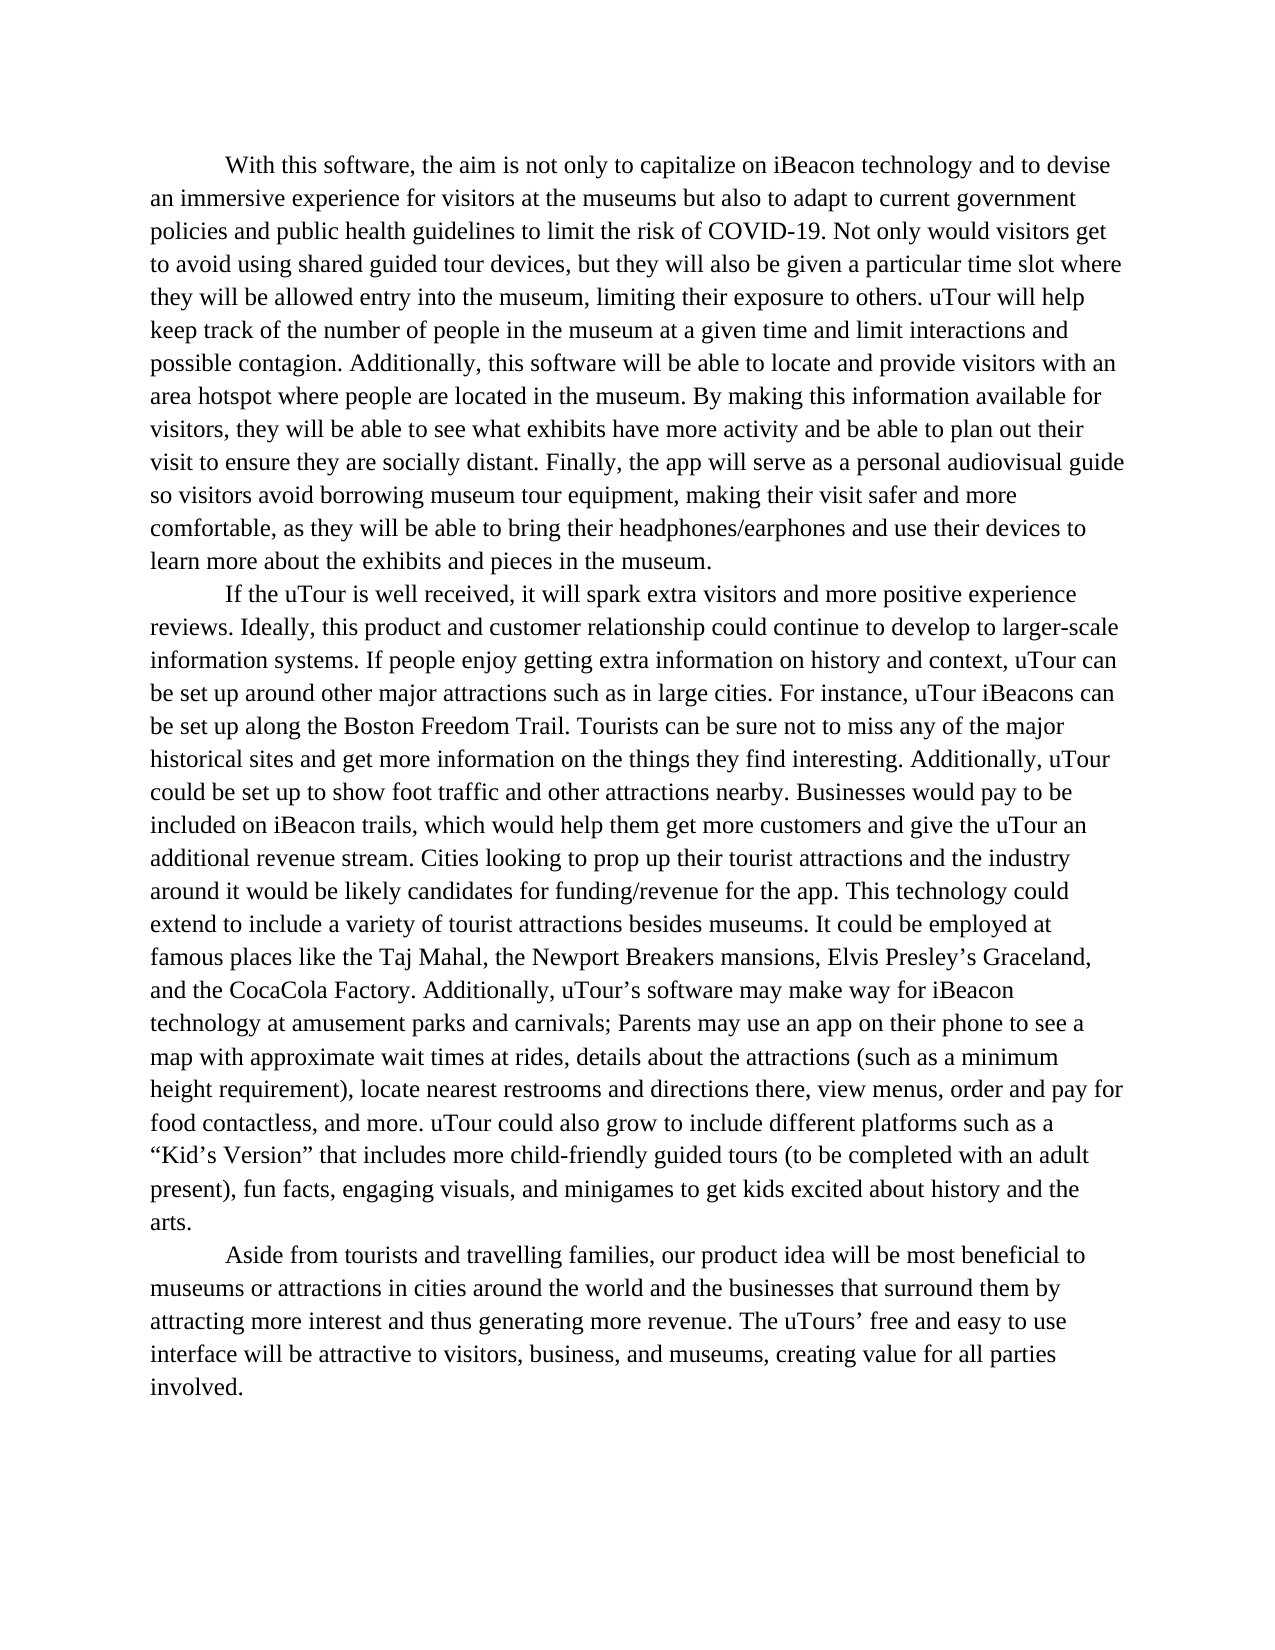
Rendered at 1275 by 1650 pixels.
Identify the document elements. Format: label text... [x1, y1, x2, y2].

text Aside from tourists and travelling families, our product idea will be most beneficial to museums or attractions in cities around the world and the businesses that surround them by attracting more interest and thus generating more revenue. The uTours’ free and easy to use interface will be attractive to visitors, business, and museums, creating value for all parties involved. [150, 1240, 1125, 1401]
text If the uTour is well received, it will spark extra visitors and more positive experience reviews. Ideally, this product and customer relationship could continue to develop to larger-scale information systems. If people enjoy getting extra information on history and context, uTour can be set up around other major attractions such as in large cities. For instance, uTour iBeacons can be set up along the Boston Freedom Trail. Tourists can be sure not to miss any of the major historical sites and get more information on the things they find interesting. Additionally, uTour could be set up to show foot traffic and other attractions nearby. Businesses would pay to be included on iBeacon trails, which would help them get more customers and give the uTour an additional revenue stream. Cities looking to prop up their tourist attractions and the industry around it would be likely candidates for funding/revenue for the app. This technology could extend to include a variety of tourist attractions besides museums. It could be employed at famous places like the Taj Mahal, the Newport Breakers mansions, Elvis Presley’s Graceland, and the CocaCola Factory. Additionally, uTour’s software may make way for iBeacon technology at amusement parks and carnivals; Parents may use an app on their phone to see a map with approximate wait times at rides, details about the attractions (such as a minimum height requirement), locate nearest restrooms and directions there, view menus, order and pay for food contactless, and more. uTour could also grow to include different platforms such as a “Kid’s Version” that includes more child-friendly guided tours (to be completed with an adult present), fun facts, engaging visuals, and minigames to get kids excited about history and the arts. [150, 579, 1125, 1235]
text With this software, the aim is not only to capitalize on iBeacon technology and to devise an immersive experience for visitors at the museums but also to adapt to current government policies and public health guidelines to limit the risk of COVID-19. Not only would visitors get to avoid using shared guided tour devices, but they will also be given a particular time slot where they will be allowed entry into the museum, limiting their exposure to others. uTour will help keep track of the number of people in the museum at a given time and limit interactions and possible contagion. Additionally, this software will be able to locate and provide visitors with an area hotspot where people are located in the museum. By making this information available for visitors, they will be able to see what exhibits have more activity and be able to plan out their visit to ensure they are socially distant. Finally, the app will serve as a personal audiovisual guide so visitors avoid borrowing museum tour equipment, making their visit safer and more comfortable, as they will be able to bring their headphones/earphones and use their devices to learn more about the exhibits and pieces in the museum. [150, 150, 1125, 575]
